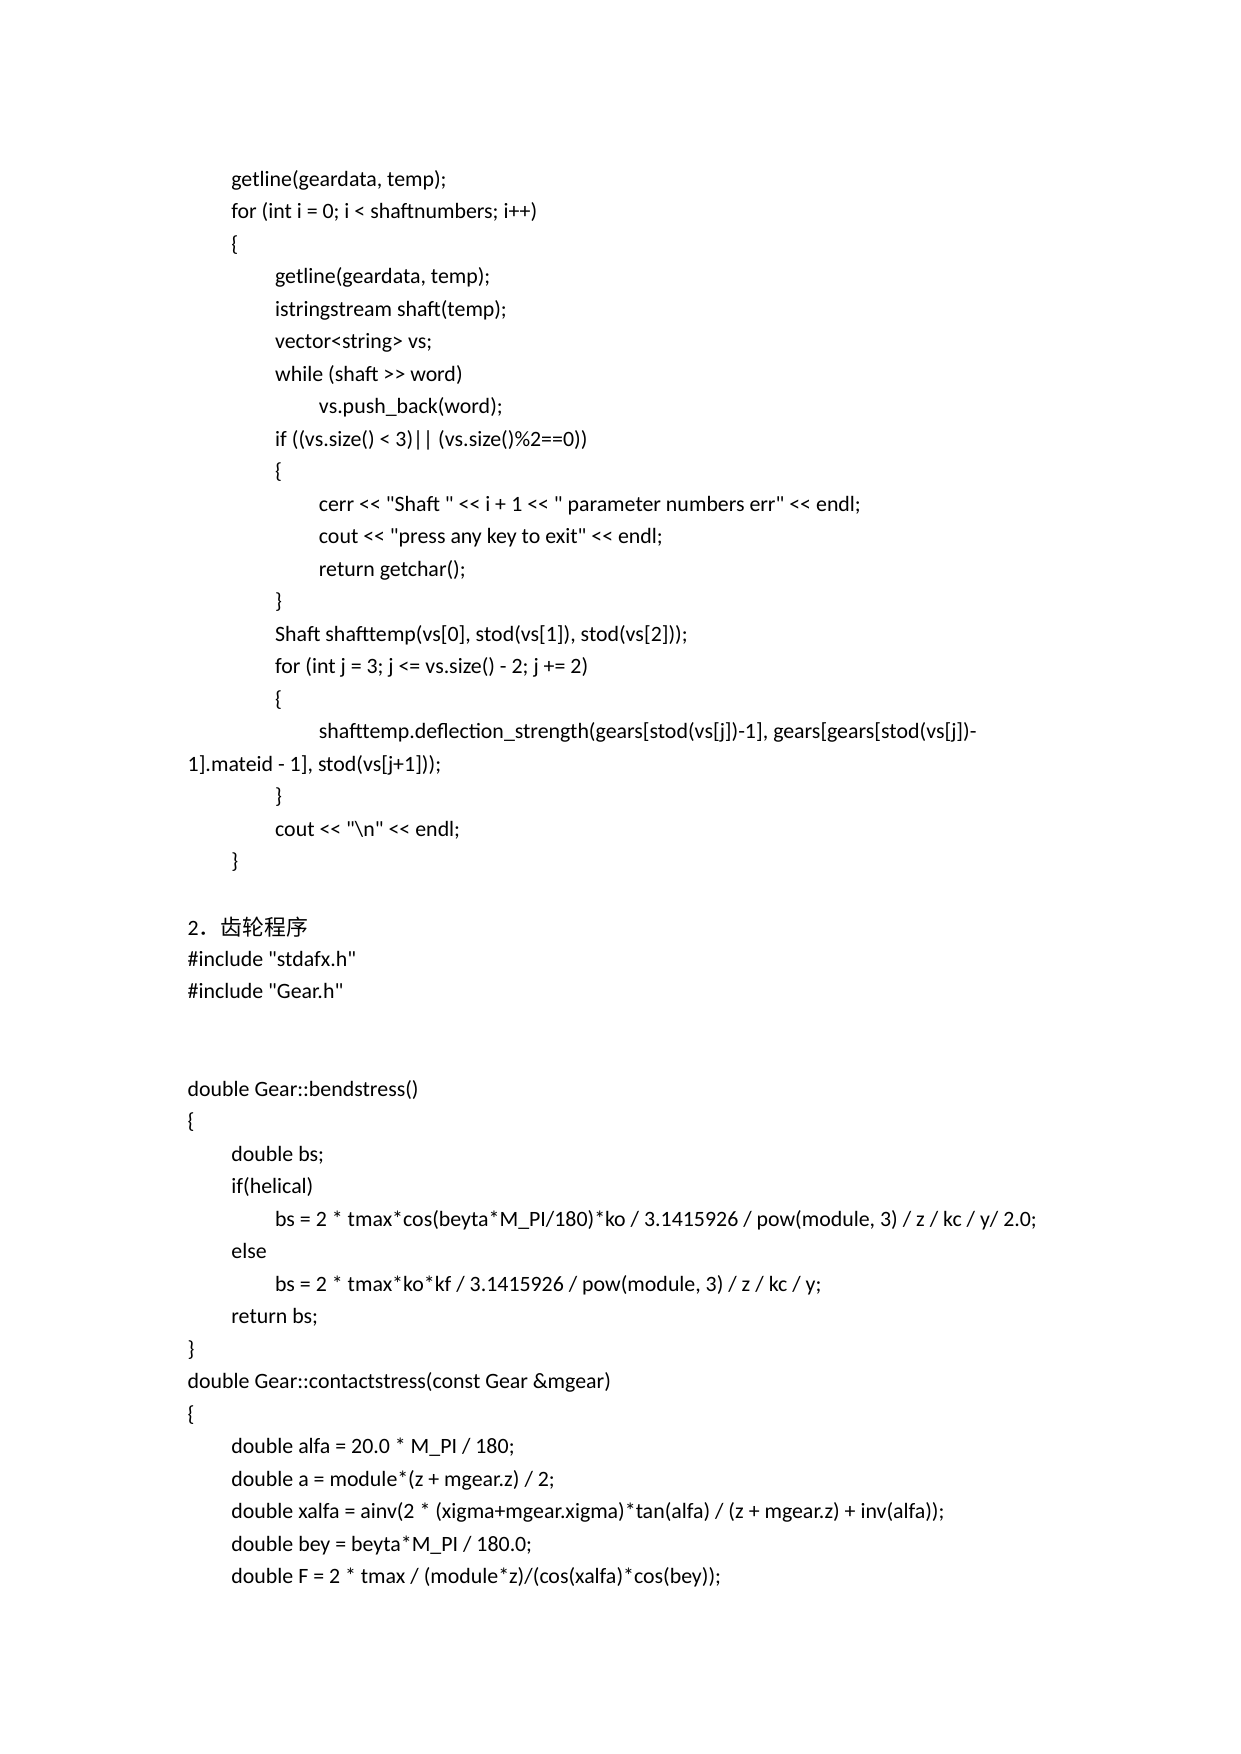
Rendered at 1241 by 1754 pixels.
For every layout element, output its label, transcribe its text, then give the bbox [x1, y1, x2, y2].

text vs.push_back(word); [187, 389, 1053, 422]
text if(helical) [187, 1169, 1053, 1202]
text getline(geardata, temp); [187, 259, 1053, 292]
text cout << "press any key to exit" << endl; [187, 519, 1053, 552]
text double alfa = 20.0 * M_PI / 180; [187, 1429, 1053, 1462]
text } [187, 844, 1053, 877]
text vector<string> vs; [187, 324, 1053, 357]
text double F = 2 * tmax / (module*z)/(cos(xalfa)*cos(bey)); [187, 1559, 1053, 1592]
text cerr << "Shaft " << i + 1 << " parameter numbers err" << endl; [187, 487, 1053, 519]
text } [187, 584, 1053, 617]
text bs = 2 * tmax*ko*kf / 3.1415926 / pow(module, 3) / z / kc / y; [187, 1267, 1053, 1299]
text #include "stdafx.h" [187, 942, 1053, 974]
text return bs; [187, 1299, 1053, 1332]
text if ((vs.size() < 3)|| (vs.size()%2==0)) [187, 422, 1053, 454]
text { [187, 1104, 1053, 1137]
text double xalfa = ainv(2 * (xigma+mgear.xigma)*tan(alfa) / (z + mgear.z) + inv(alfa)); [187, 1494, 1053, 1527]
text double Gear::contactstress(const Gear &mgear) [187, 1364, 1053, 1397]
text return getchar(); [187, 552, 1053, 584]
text { [187, 454, 1053, 487]
text bs = 2 * tmax*cos(beyta*M_PI/180)*ko / 3.1415926 / pow(module, 3) / z / kc / y/ 2.0; [187, 1202, 1053, 1234]
text double bs; [187, 1137, 1053, 1169]
text getline(geardata, temp); [187, 162, 1053, 194]
text for (int j = 3; j <= vs.size() - 2; j += 2) [187, 649, 1053, 682]
text double bey = beyta*M_PI / 180.0; [187, 1527, 1053, 1559]
text double Gear::bendstress() [187, 1072, 1053, 1104]
text } [187, 779, 1053, 812]
text { [187, 682, 1053, 714]
text double a = module*(z + mgear.z) / 2; [187, 1462, 1053, 1494]
text cout << "\n" << endl; [187, 812, 1053, 844]
text Shaft shafttemp(vs[0], stod(vs[1]), stod(vs[2])); [187, 617, 1053, 649]
text { [187, 1397, 1053, 1429]
text while (shaft >> word) [187, 357, 1053, 389]
text { [187, 227, 1053, 259]
text for (int i = 0; i < shaftnumbers; i++) [187, 194, 1053, 227]
text 2．齿轮程序 [187, 909, 1053, 942]
text else [187, 1234, 1053, 1267]
text shafttemp.deflection_strength(gears[stod(vs[j])-1], gears[gears[stod(vs[j])-1].mateid - 1], stod(vs[j+1])); [187, 714, 1053, 779]
text } [187, 1332, 1053, 1364]
text istringstream shaft(temp); [187, 292, 1053, 324]
text #include "Gear.h" [187, 974, 1053, 1007]
